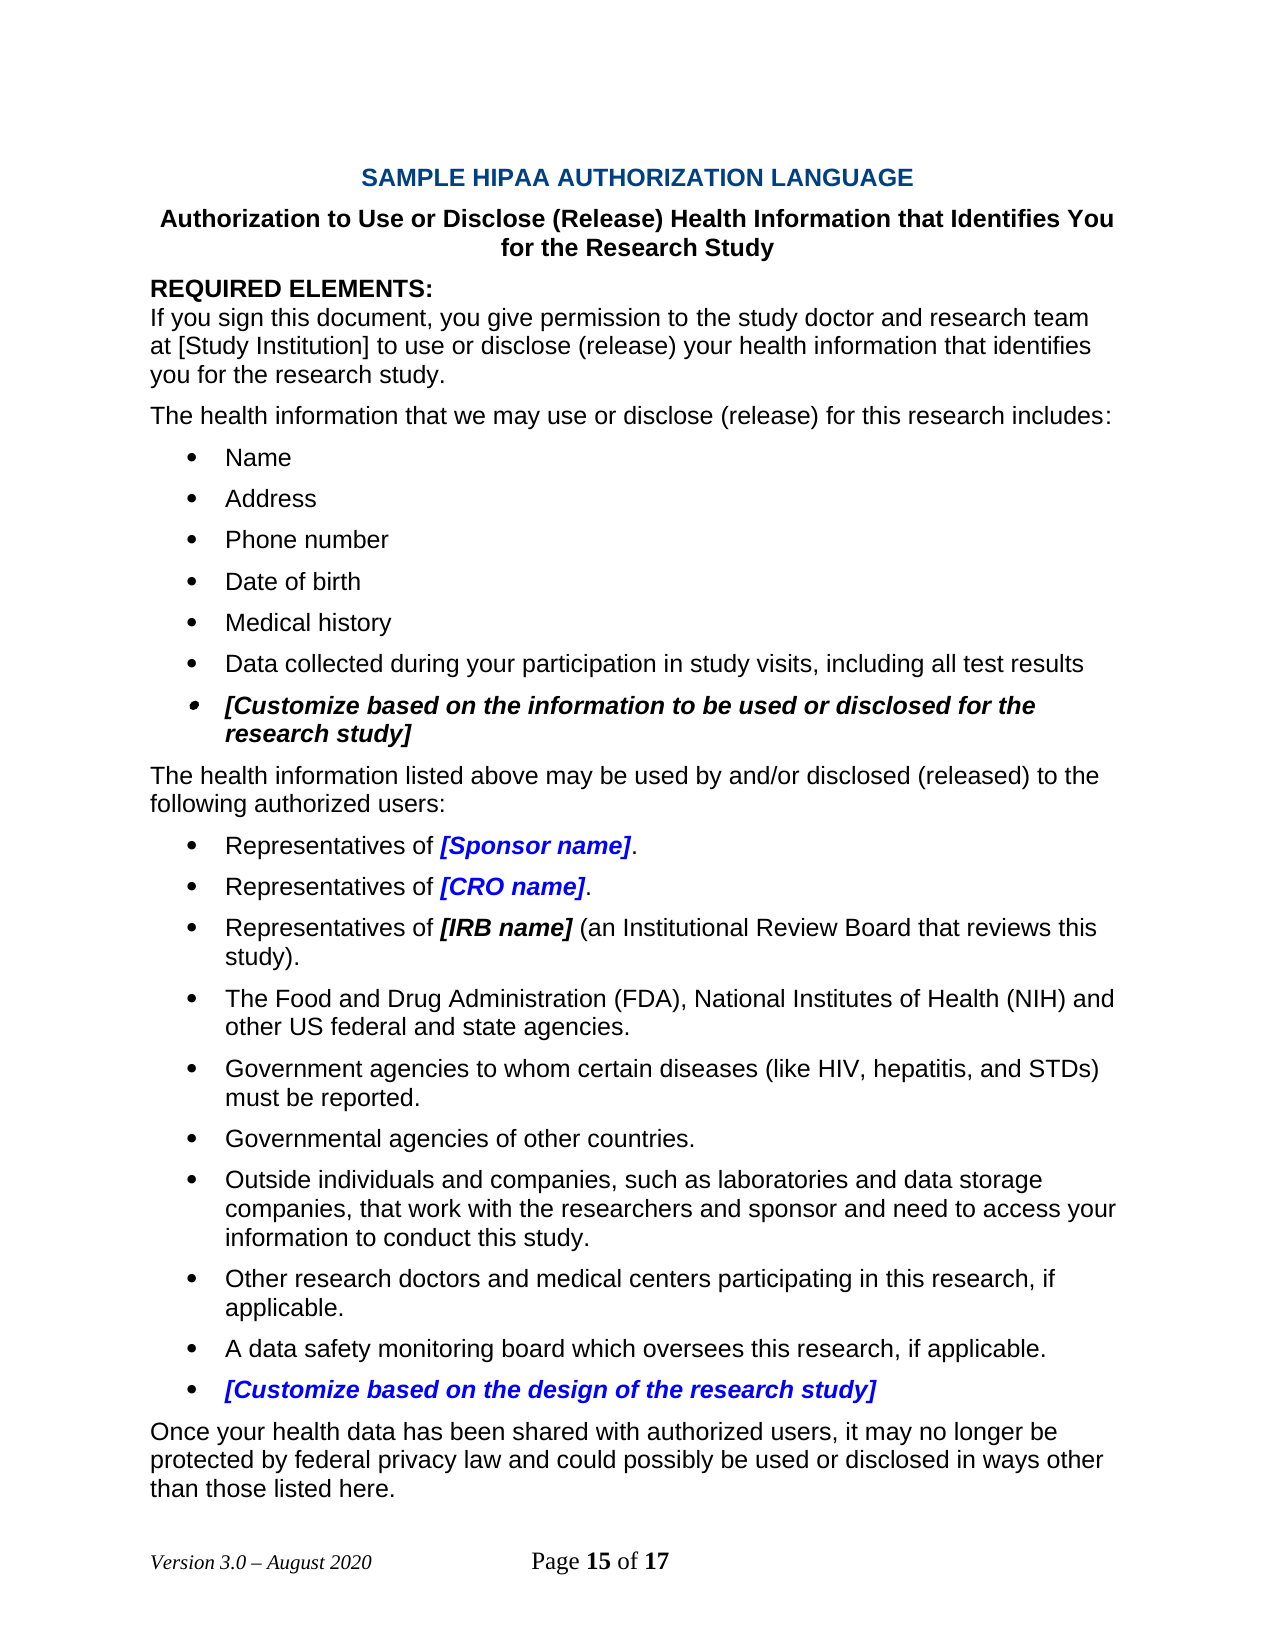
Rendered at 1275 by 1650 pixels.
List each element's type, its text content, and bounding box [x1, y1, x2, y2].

list [Customize based on the information to be used or disclosed for the research study] [187, 691, 1125, 748]
list The Food and Drug Administration (FDA), National Institutes of Health (NIH) and other US federal and state agencies. [187, 983, 1125, 1041]
list Name [187, 442, 1125, 471]
text REQUIRED ELEMENTS: If you sign this document, you give permission to the study doctor and research team at [Study Institution] to use or disclose (release) your health information that identifies you for the research study. [150, 274, 1125, 389]
list Address [187, 484, 1125, 513]
list Outside individuals and companies, such as laboratories and data storage companies, that work with the researchers and sponsor and need to access your information to conduct this study. [187, 1165, 1125, 1251]
list Government agencies to whom certain diseases (like HIV, hepatitis, and STDs) must be reported. [187, 1054, 1125, 1111]
list Governmental agencies of other countries. [187, 1124, 1125, 1153]
list Date of birth [187, 567, 1125, 595]
text Authorization to Use or Disclose (Release) Health Information that Identifies You for the Research Study [150, 204, 1125, 261]
list [Customize based on the design of the research study] [187, 1375, 1125, 1404]
list Phone number [187, 525, 1125, 554]
text The health information that we may use or disclose (release) for this research includes: [150, 401, 1125, 430]
text The health information listed above may be used by and/or disclosed (released) to the following authorized users: [150, 761, 1125, 818]
list Representatives of [Sponsor name]. [187, 831, 1125, 859]
text Once your health data has been shared with authorized users, it may no longer be protected by federal privacy law and could possibly be used or disclosed in ways other than those listed here. [150, 1417, 1125, 1503]
list Representatives of [IRB name] (an Institutional Review Board that reviews this study). [187, 913, 1125, 971]
subtitle SAMPLE HIPAA AUTHORIZATION LANGUAGE [150, 162, 1125, 191]
list Representatives of [CRO name]. [187, 872, 1125, 901]
list A data safety monitoring board which oversees this research, if applicable. [187, 1334, 1125, 1363]
list Medical history [187, 608, 1125, 637]
list Other research doctors and medical centers participating in this research, if applicable. [187, 1264, 1125, 1322]
list Data collected during your participation in study visits, including all test results [187, 649, 1125, 678]
